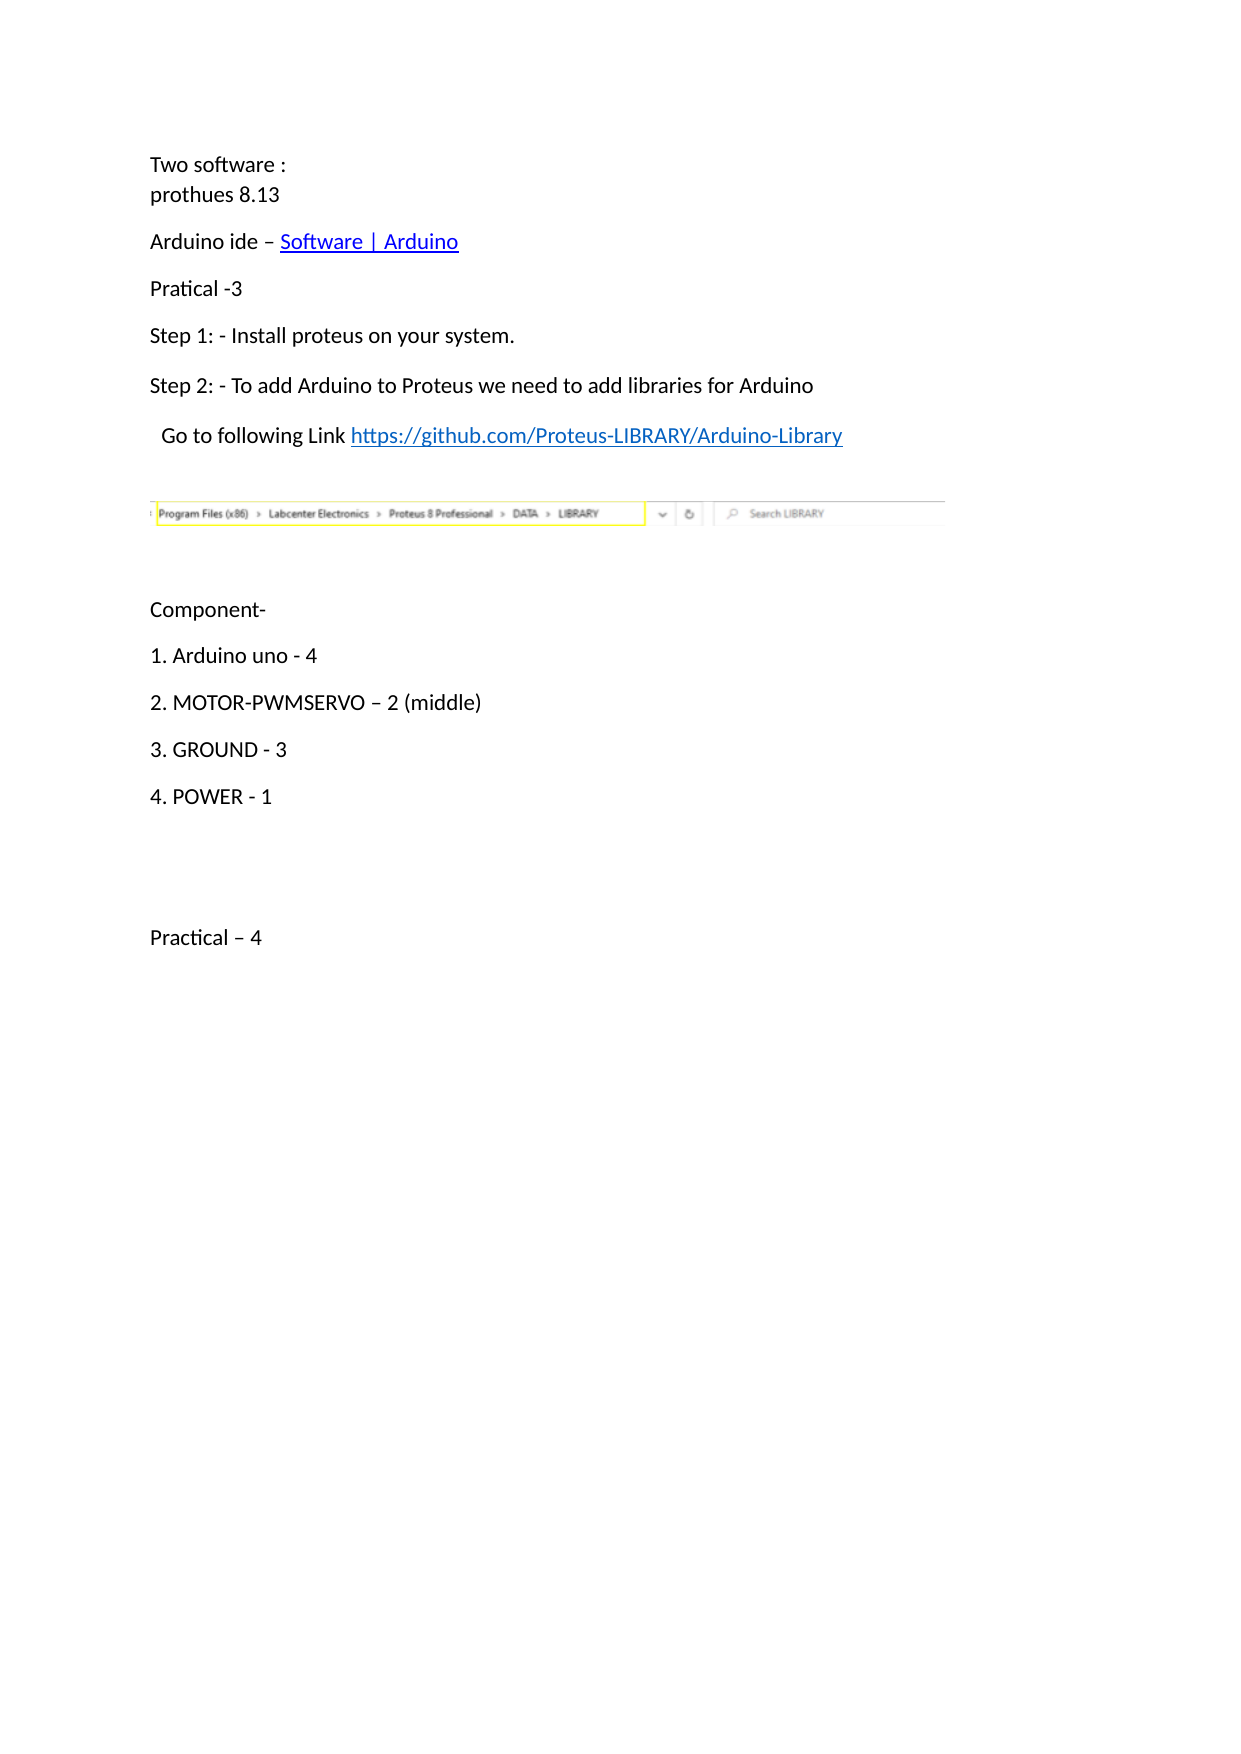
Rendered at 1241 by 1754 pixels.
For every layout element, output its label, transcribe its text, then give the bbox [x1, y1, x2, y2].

text 2. MOTOR-PWMSERVO – 2 (middle) [150, 688, 1090, 716]
picture [150, 501, 946, 526]
text Pratical -3 [150, 274, 1090, 302]
text 4. POWER - 1 [150, 782, 1090, 810]
text Step 1: - Install proteus on your system. [149, 321, 1090, 349]
text 1. Arduino uno - 4 [150, 642, 1090, 669]
text 3. GROUND - 3 [150, 735, 1090, 763]
text Practical – 4 [150, 923, 1090, 951]
text Two software : prothues 8.13 [150, 150, 1090, 208]
text Component- [150, 595, 1090, 623]
text Go to following Link https://github.com/Proteus-LIBRARY/Arduino-Library [161, 422, 1090, 450]
text Arduino ide – Software | Arduino [150, 227, 1090, 255]
text Step 2: - To add Arduino to Proteus we need to add libraries for Arduino [149, 371, 1090, 399]
